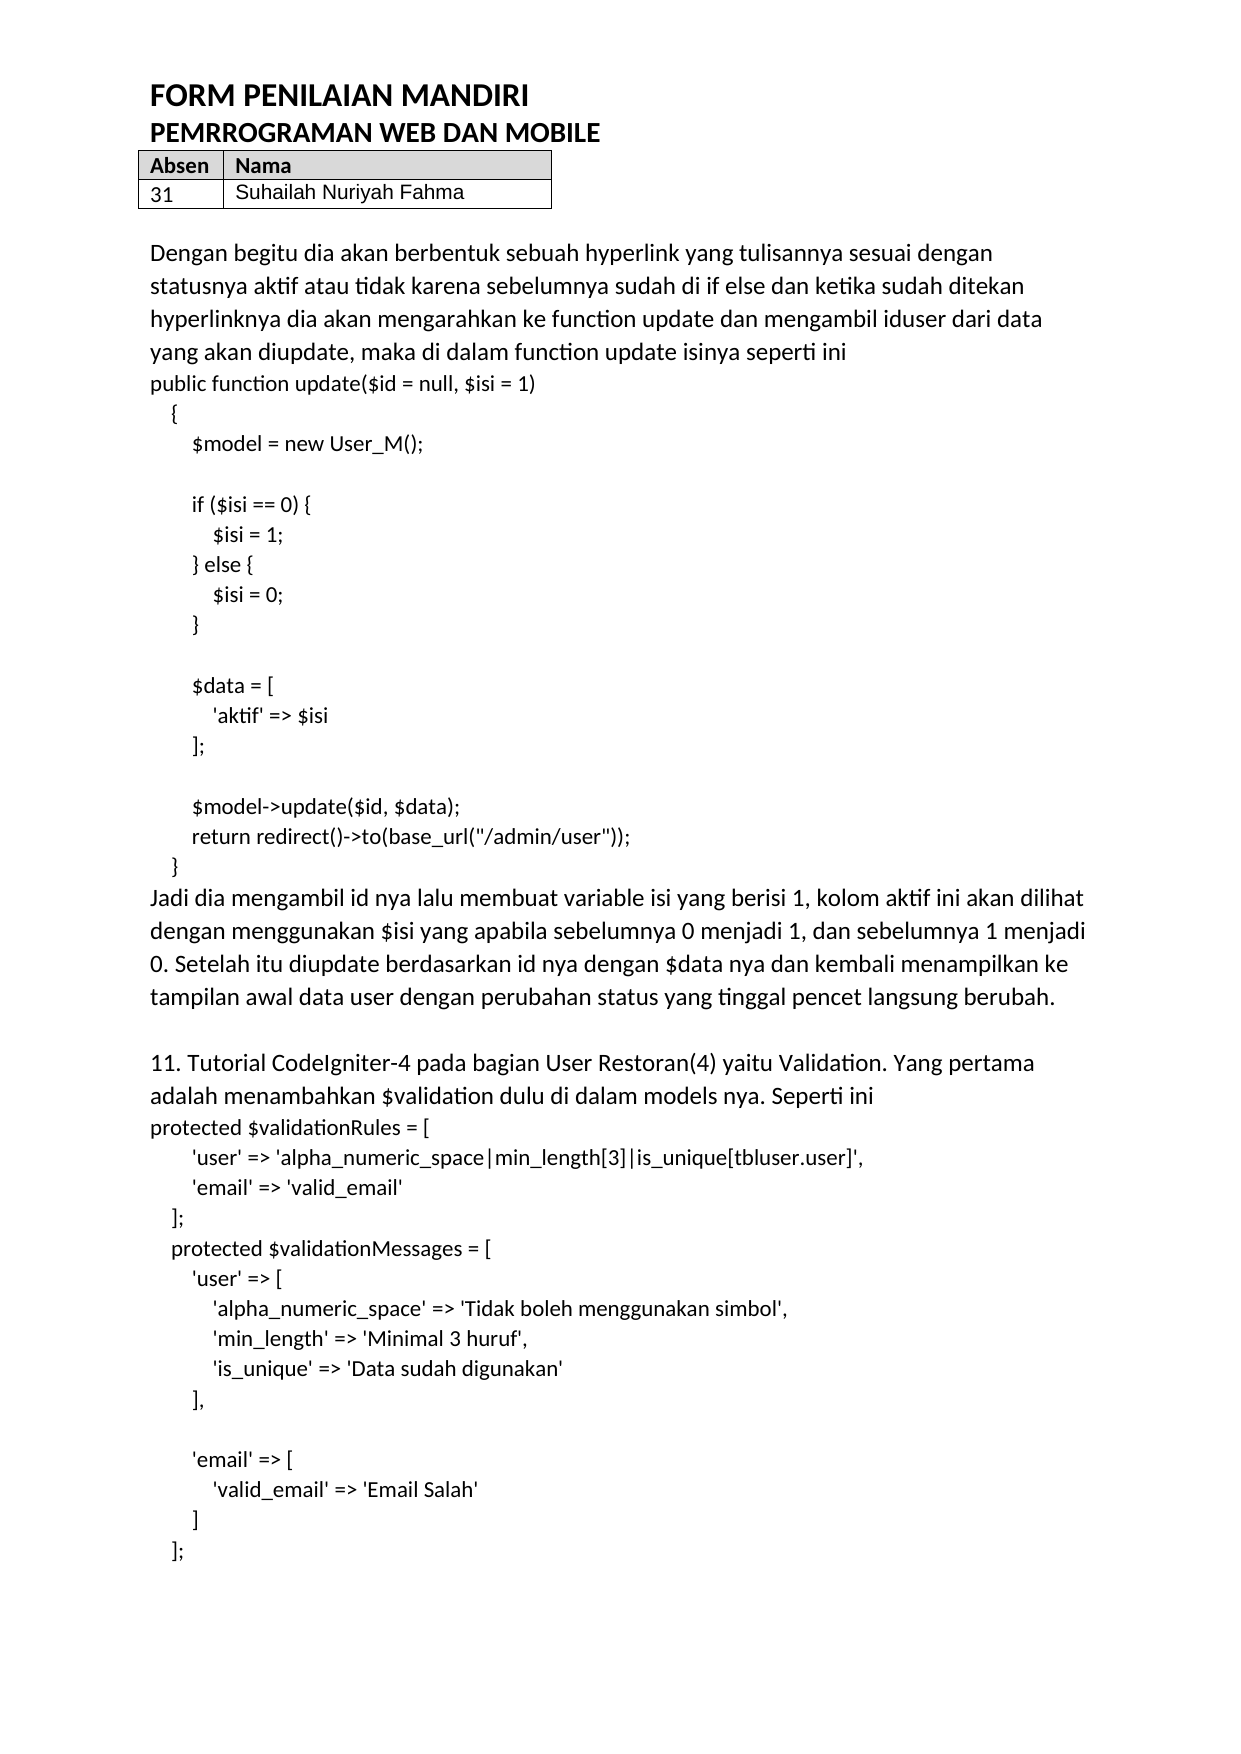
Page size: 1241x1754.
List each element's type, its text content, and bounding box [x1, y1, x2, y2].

text 'is_unique' => 'Data sudah digunakan' [150, 1354, 1090, 1383]
text $isi = 0; [150, 580, 1090, 608]
text } [150, 852, 1090, 880]
text 'email' => [ [150, 1445, 1090, 1473]
text return redirect()->to(base_url("/admin/user")); [150, 822, 1090, 850]
text $model = new User_M(); [150, 429, 1090, 457]
text 'min_length' => 'Minimal 3 huruf', [150, 1324, 1090, 1352]
text 'email' => 'valid_email' [150, 1173, 1090, 1201]
text 'aktif' => $isi [150, 701, 1090, 729]
text 'valid_email' => 'Email Salah' [150, 1475, 1090, 1503]
text $model->update($id, $data); [150, 792, 1090, 820]
text protected $validationMessages = [ [150, 1234, 1090, 1262]
text $data = [ [150, 671, 1090, 699]
text ], [150, 1385, 1090, 1413]
text Dengan begitu dia akan berbentuk sebuah hyperlink yang tulisannya sesuai dengan statusnya aktif atau tidak karena sebelumnya sudah di if else dan ketika sudah ditekan hyperlinknya dia akan mengarahkan ke function update dan mengambil iduser dari data yang akan diupdate, maka di dalam function update isinya seperti ini [150, 237, 1090, 367]
text $isi = 1; [150, 520, 1090, 548]
text ]; [150, 731, 1090, 759]
text public function update($id = null, $isi = 1) [150, 369, 1090, 397]
text } else { [150, 550, 1090, 578]
text ]; [150, 1536, 1090, 1564]
text 'alpha_numeric_space' => 'Tidak boleh menggunakan simbol', [150, 1294, 1090, 1322]
text } [150, 611, 1090, 639]
text if ($isi == 0) { [150, 490, 1090, 518]
text Jadi dia mengambil id nya lalu membuat variable isi yang berisi 1, kolom aktif ini akan dilihat dengan menggunakan $isi yang apabila sebelumnya 0 menjadi 1, dan sebelumnya 1 menjadi 0. Setelah itu diupdate berdasarkan id nya dengan $data nya dan kembali menampilkan ke tampilan awal data user dengan perubahan status yang tinggal pencet langsung berubah. [150, 882, 1090, 1012]
text protected $validationRules = [ [150, 1113, 1090, 1141]
text ]; [150, 1203, 1090, 1232]
text ] [150, 1506, 1090, 1534]
text { [150, 399, 1090, 427]
text 11. Tutorial CodeIgniter-4 pada bagian User Restoran(4) yaitu Validation. Yang pertama adalah menambahkan $validation dulu di dalam models nya. Seperti ini [150, 1047, 1090, 1111]
text 'user' => 'alpha_numeric_space|min_length[3]|is_unique[tbluser.user]', [150, 1143, 1090, 1171]
text 'user' => [ [150, 1264, 1090, 1292]
